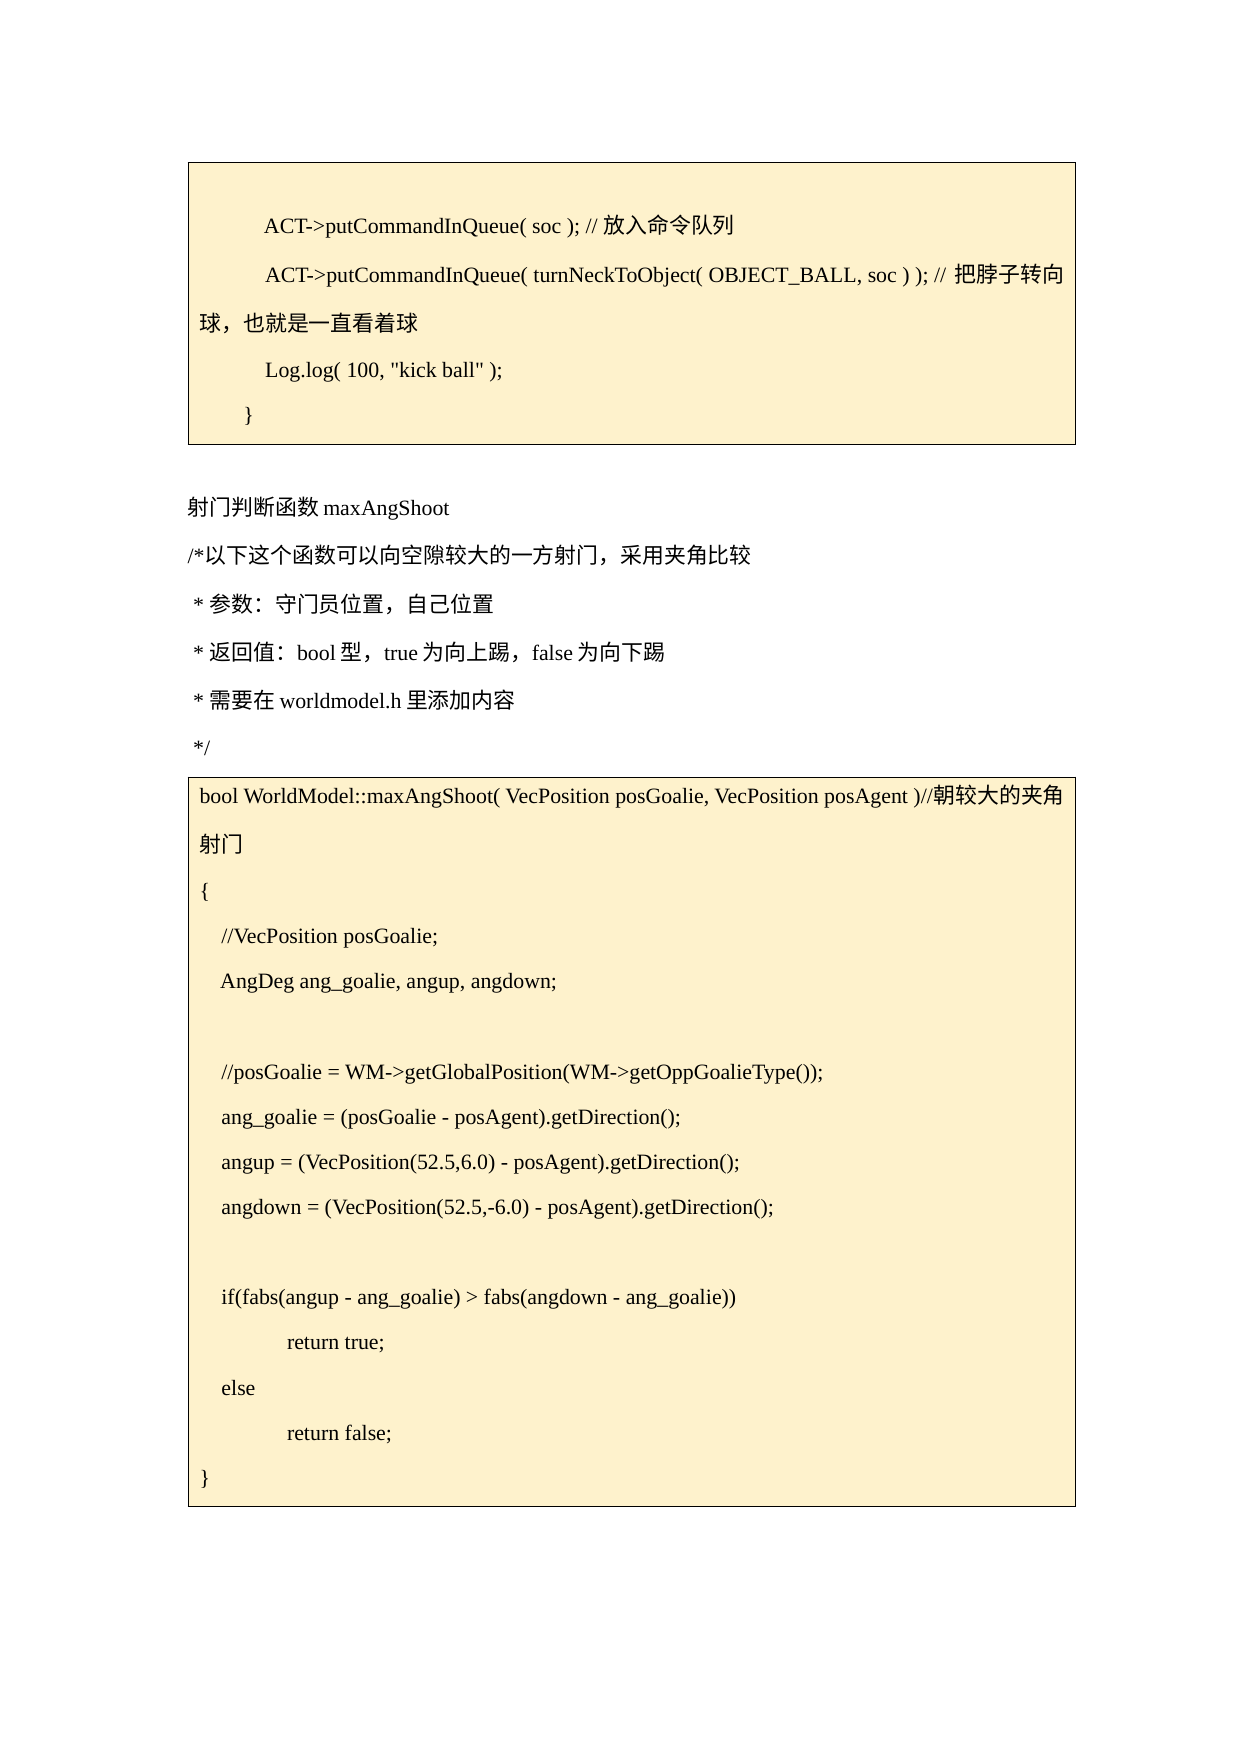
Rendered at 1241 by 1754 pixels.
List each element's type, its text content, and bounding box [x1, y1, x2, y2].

text */ [187, 731, 1053, 764]
text /*以下这个函数可以向空隙较大的一方射门，采用夹角比较 [187, 538, 1053, 571]
text 射门判断函数maxAngShoot [187, 490, 1053, 522]
text * 返回值：bool型，true为向上踢，false为向下踢 [187, 635, 1053, 667]
text * 需要在worldmodel.h里添加内容 [187, 683, 1053, 716]
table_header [189, 163, 1075, 444]
text * 参数：守门员位置，自己位置 [187, 586, 1053, 619]
table_header bool WorldModel::maxAngShoot( VecPosition posGoalie, VecPosition posAgent )//朝较大的夹角射门 { //VecPosition posGoalie; AngDeg ang_goalie, angup, angdown; //posGoalie = WM->getGlobalPosition(WM->getOppGoalieType()); ang_goalie = (posGoalie - posAgent).getDirection(); angup = (VecPosition(52.5,6.0) - posAgent).getDirection(); angdown = (VecPosition(52.5,-6.0) - posAgent).getDirection(); if(fabs(angup - ang_goalie) > fabs(angdown - ang_goalie)) return true; else return false; } [189, 778, 1075, 1506]
